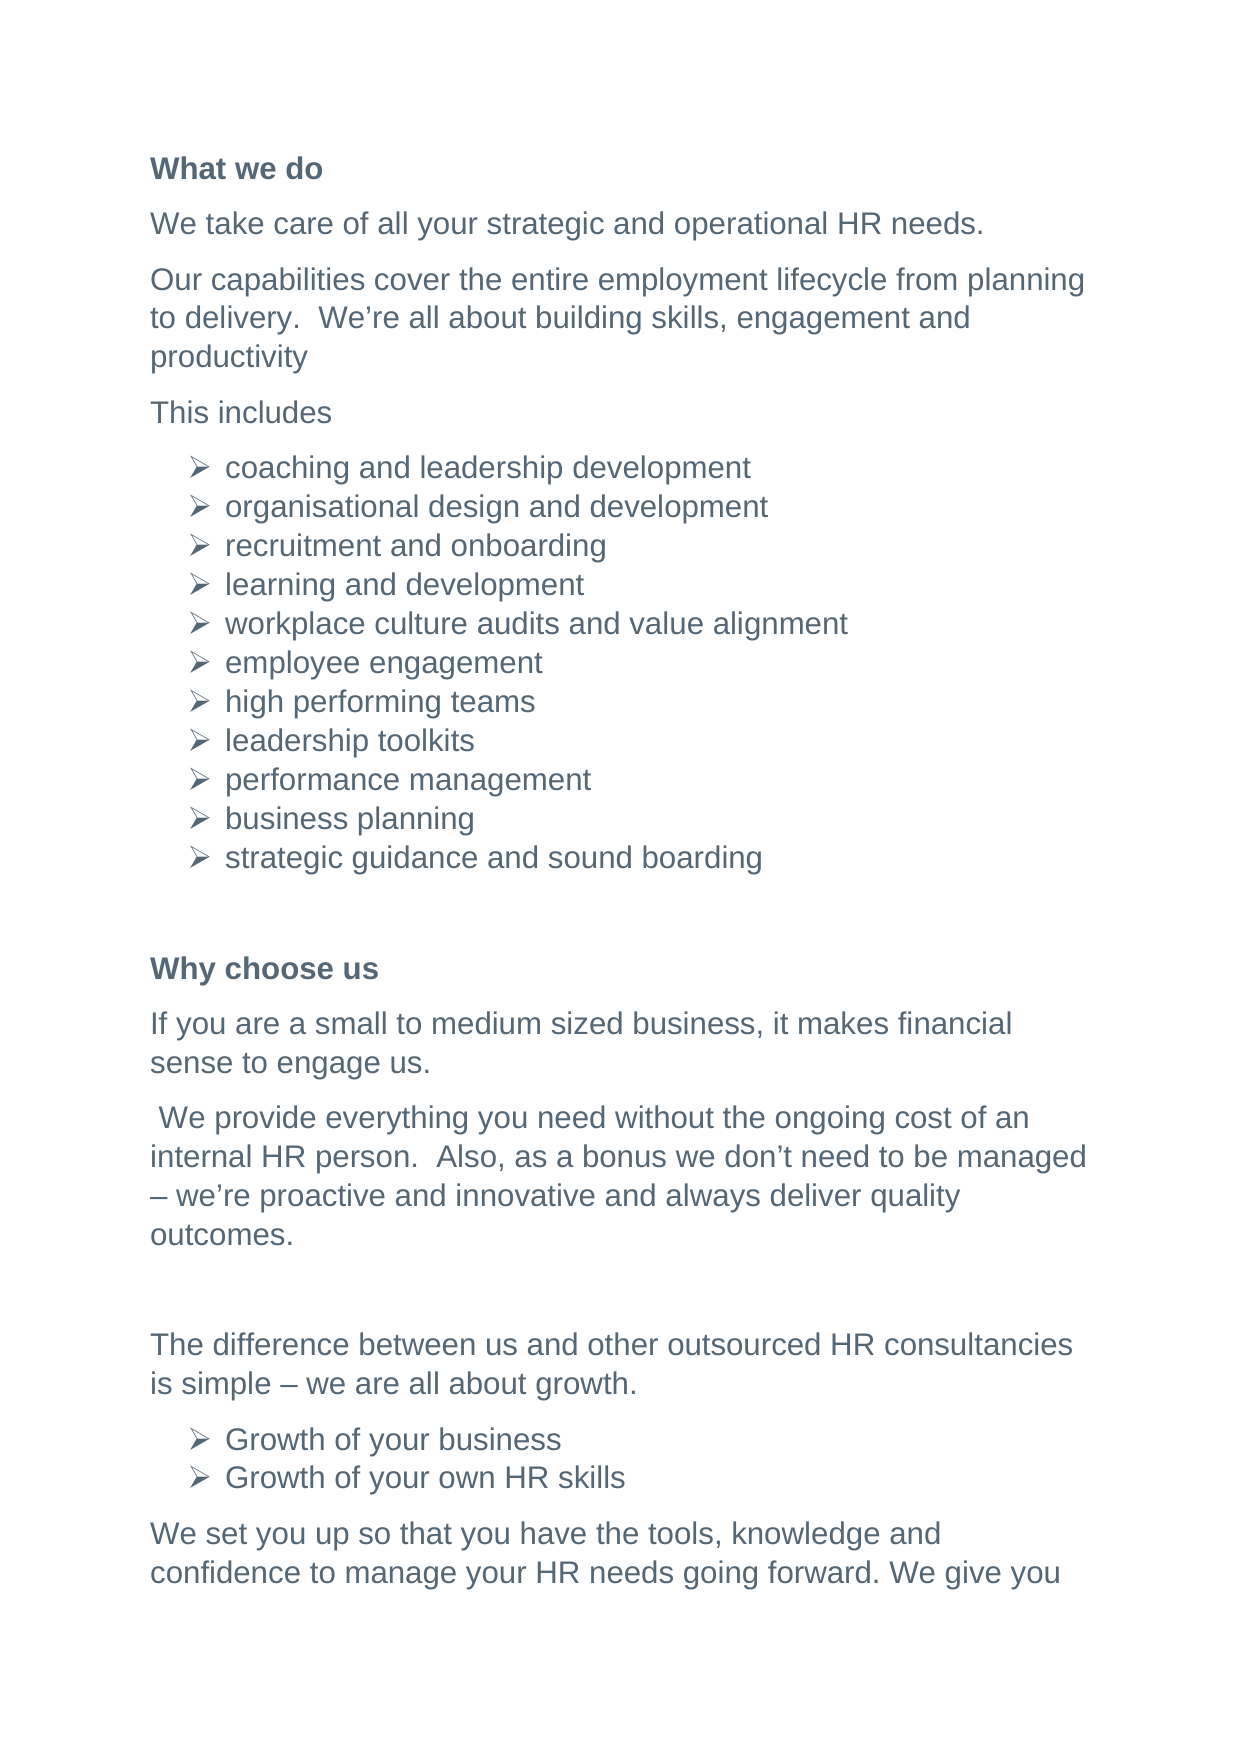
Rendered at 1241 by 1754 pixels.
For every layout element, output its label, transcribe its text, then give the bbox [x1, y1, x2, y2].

list employee engagement [187, 644, 1090, 680]
list strategic guidance and sound boarding [187, 839, 1090, 875]
text We provide everything you need without the ongoing cost of an internal HR person. Also, as a bonus we don’t need to be managed – we’re proactive and innovative and always deliver quality outcomes. [150, 1099, 1090, 1252]
text This includes [150, 394, 1090, 430]
text If you are a small to medium sized business, it makes financial sense to engage us. [150, 1005, 1090, 1080]
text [150, 1515, 1090, 1590]
text Why choose us [150, 950, 1090, 986]
list high performing teams [187, 683, 1090, 719]
list performance management [187, 761, 1090, 797]
list Growth of your business [187, 1421, 1090, 1457]
text Our capabilities cover the entire employment lifecycle from planning to delivery. We’re all about building skills, engagement and productivity [150, 261, 1090, 374]
text What we do [150, 150, 1090, 186]
list organisational design and development [187, 488, 1090, 524]
text We take care of all your strategic and operational HR needs. [150, 205, 1090, 241]
list learning and development [187, 566, 1090, 602]
list coaching and leadership development [187, 449, 1090, 485]
list business planning [187, 800, 1090, 836]
list leadership toolkits [187, 722, 1090, 758]
list Growth of your own HR skills [187, 1459, 1090, 1496]
list recruitment and onboarding [187, 527, 1090, 563]
list workplace culture audits and value alignment [187, 605, 1090, 641]
text The difference between us and other outsourced HR consultancies is simple – we are all about growth. [150, 1326, 1090, 1401]
